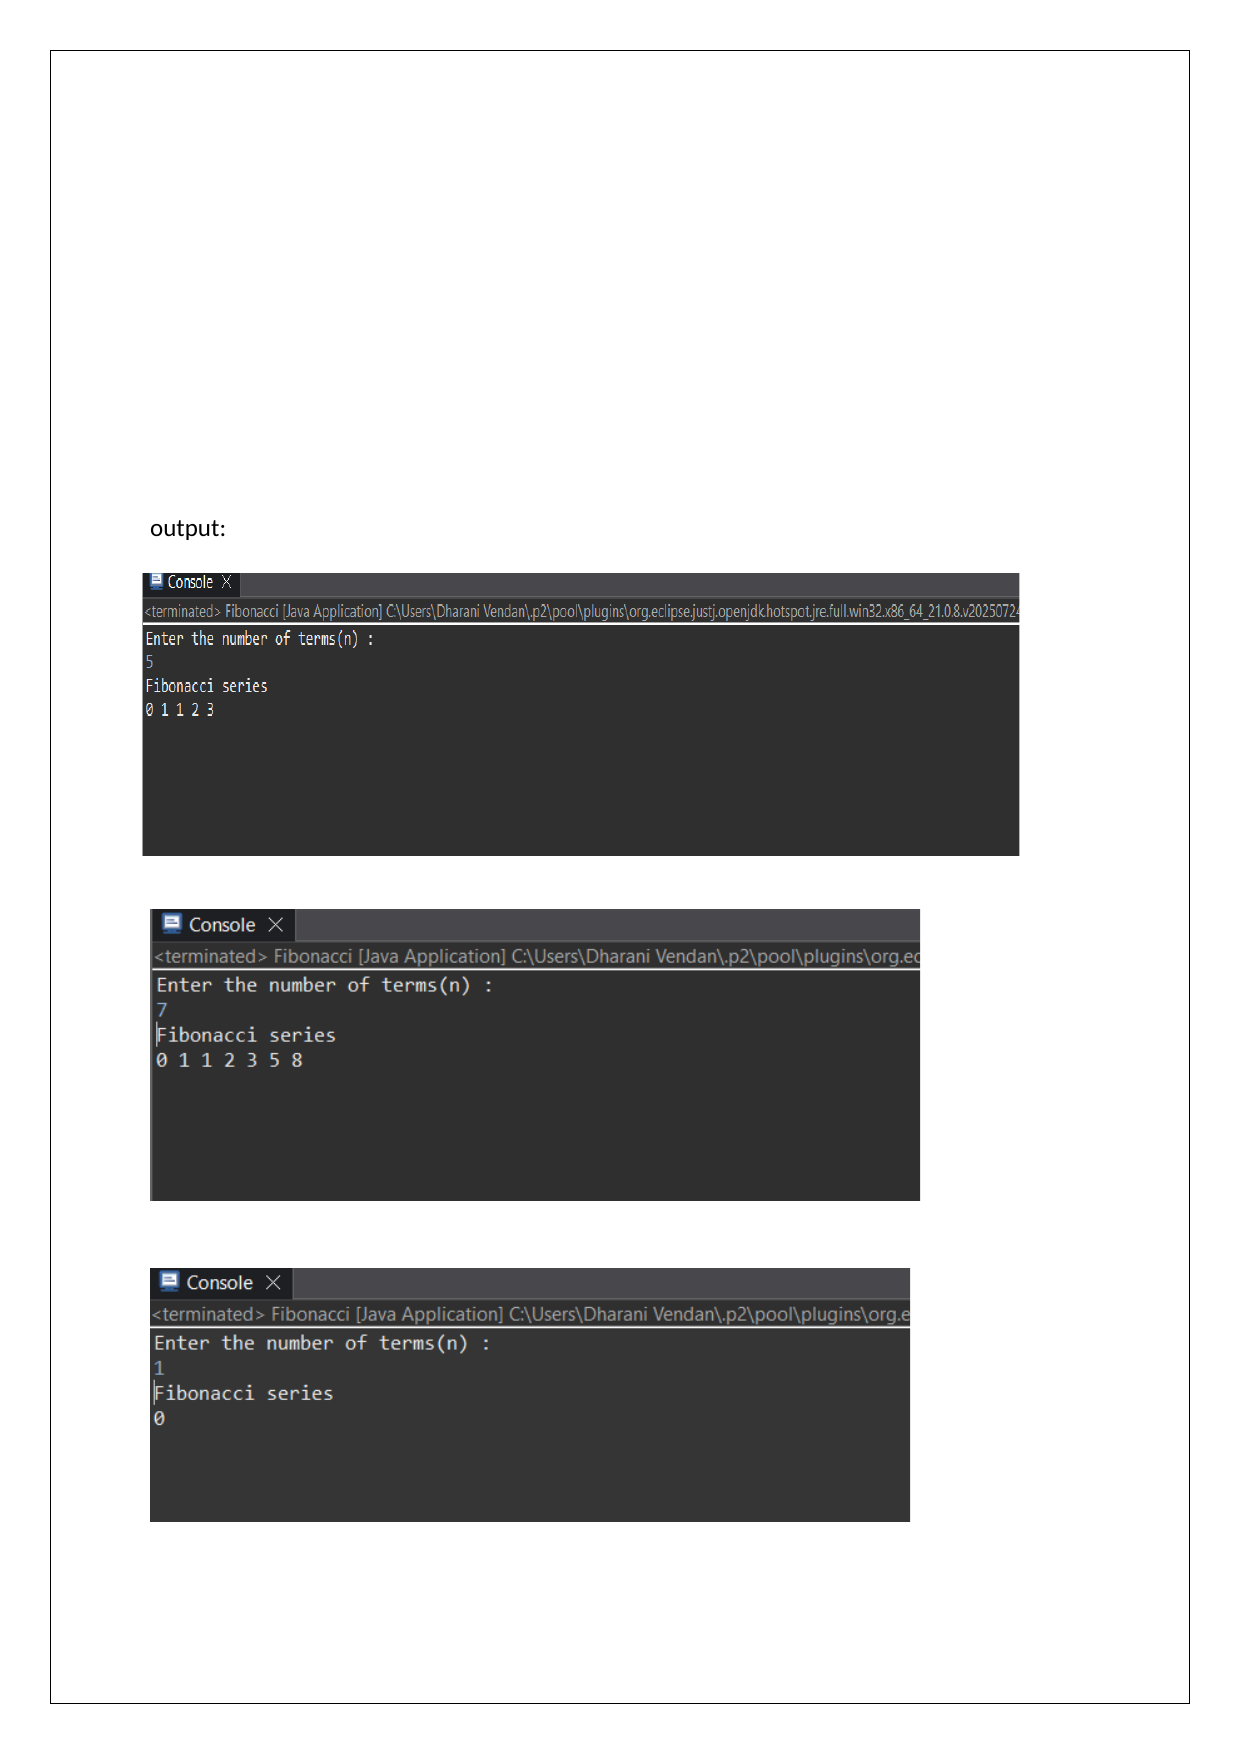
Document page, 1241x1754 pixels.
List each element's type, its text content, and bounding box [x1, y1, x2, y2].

picture [141, 573, 1019, 854]
picture [150, 909, 921, 1201]
picture [150, 1268, 911, 1522]
text output: [150, 513, 1090, 543]
